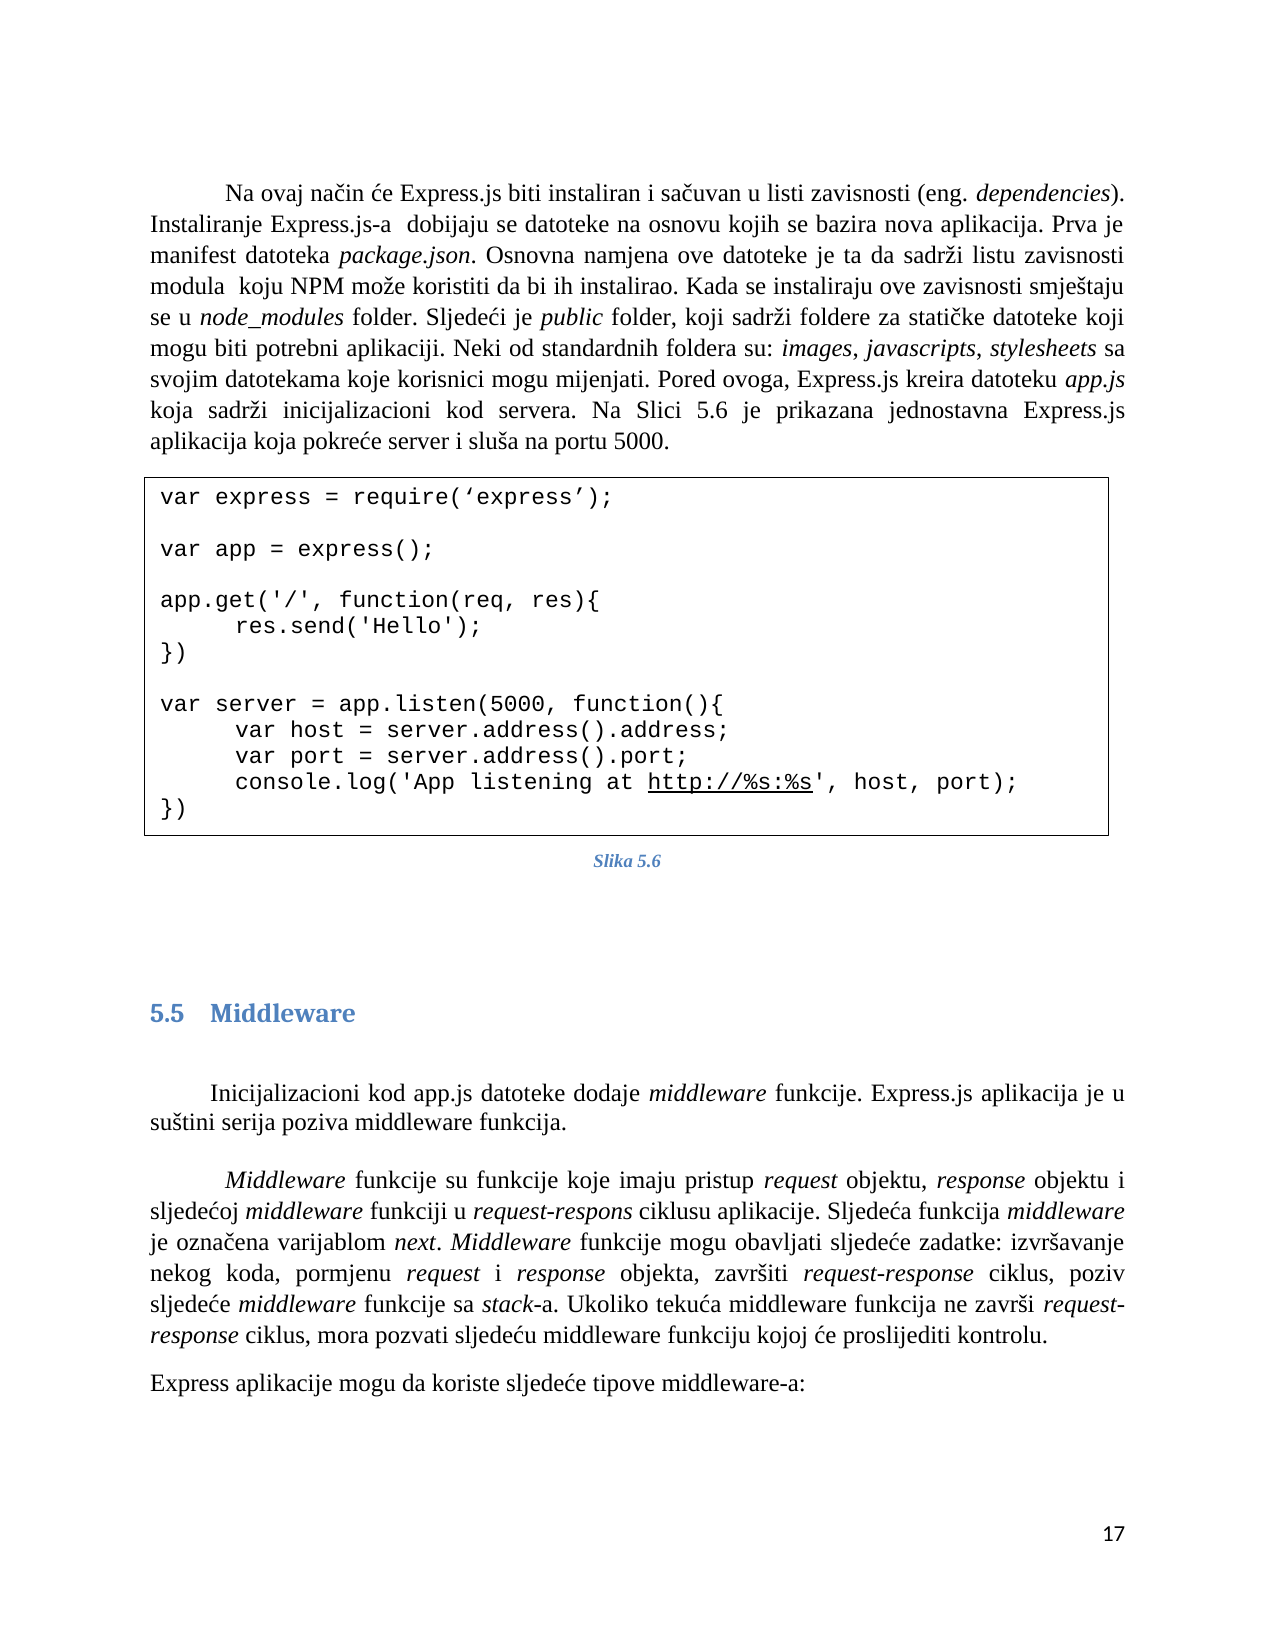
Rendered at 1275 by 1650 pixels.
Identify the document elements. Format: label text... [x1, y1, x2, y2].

text Express aplikacije mogu da koriste sljedeće tipove middleware-a: [150, 1368, 1125, 1396]
subtitle Middleware [150, 998, 1125, 1029]
text Inicijalizacioni kod app.js datoteke dodaje middleware funkcije. Express.js aplikacija je u suštini serija poziva middleware funkcija. [150, 1078, 1125, 1136]
text Middleware funkcije su funkcije koje imaju pristup request objektu, response objektu i sljedećoj middleware funkciji u request-respons ciklusu aplikacije. Sljedeća funkcija middleware je označena varijablom next. Middleware funkcije mogu obavljati sljedeće zadatke: izvršavanje nekog koda, pormjenu request i response objekta, završiti request-response ciklus, poziv sljedeće middleware funkcije sa stack-a. Ukoliko tekuća middleware funkcija ne završi request-response ciklus, mora pozvati sljedeću middleware funkciju kojoj će proslijediti kontrolu. [150, 1165, 1125, 1349]
text Na ovaj način će Express.js biti instaliran i sačuvan u listi zavisnosti (eng. dependencies). Instaliranje Express.js-a dobijaju se datoteke na osnovu kojih se bazira nova aplikacija. Prva je manifest datoteka package.json. Osnovna namjena ove datoteke je ta da sadrži listu zavisnosti modula koju NPM može koristiti da bi ih instalirao. Kada se instaliraju ove zavisnosti smještaju se u node_modules folder. Sljedeći je public folder, koji sadrži foldere za statičke datoteke koji mogu biti potrebni aplikaciji. Neki od standardnih foldera su: images, javascripts, stylesheets sa svojim datotekama koje korisnici mogu mijenjati. Pored ovoga, Express.js kreira datoteku app.js koja sadrži inicijalizacioni kod servera. Na Slici 5.6 je prikazana jednostavna Express.js aplikacija koja pokreće server i sluša na portu 5000. [150, 178, 1125, 455]
